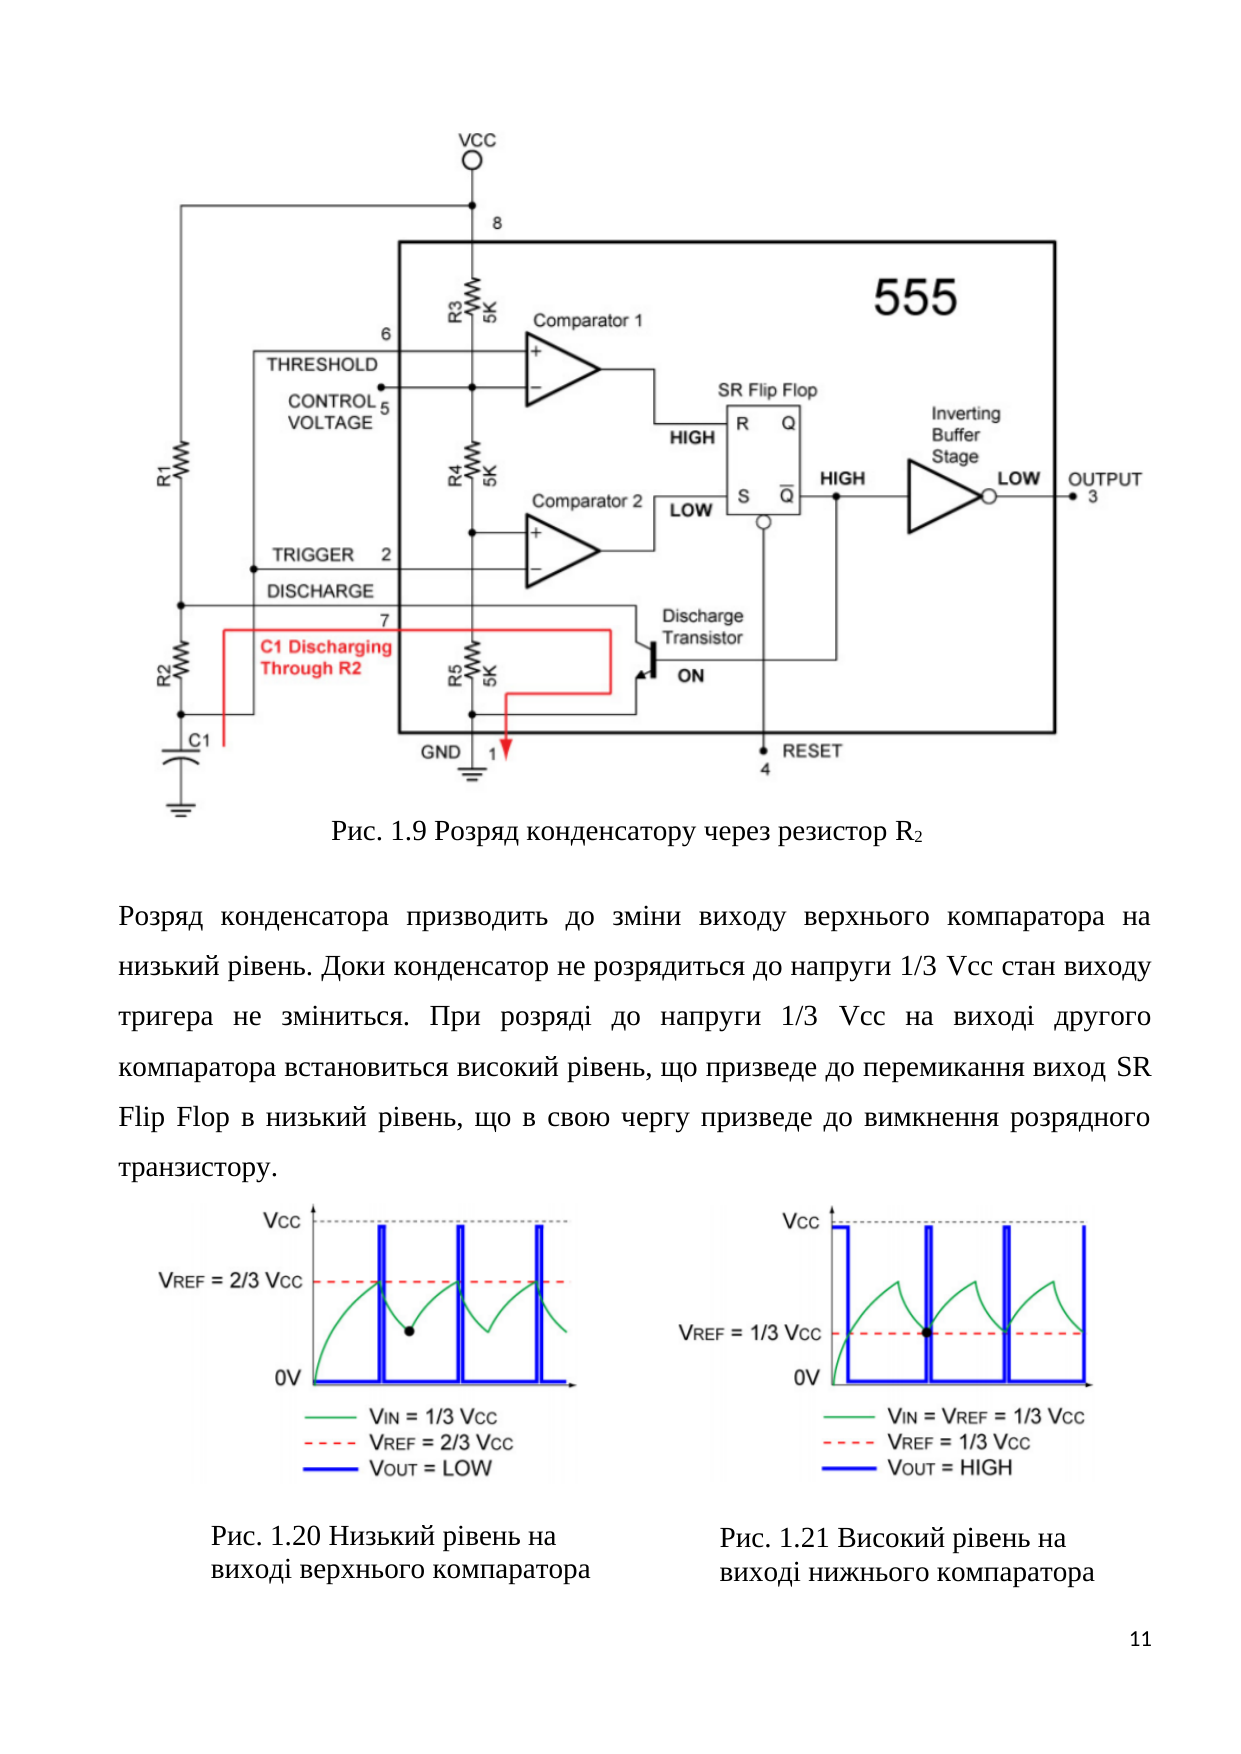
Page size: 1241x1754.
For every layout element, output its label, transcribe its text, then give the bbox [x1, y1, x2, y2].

picture [147, 1190, 625, 1487]
text Розряд конденсатора призводить до зміни виходу верхнього компаратора на низький рівень. Доки конденсатор не розрядиться до напруги 1/3 Vcc стан виходу тригера не зміниться. При розряді до напруги 1/3 Vcc на виході другого компаратора встановиться високий рівень, що призведе до перемикання виход SR Flip Flop в низький рівень, що в свою чергу призведе до вимкнення розрядного транзистору. [118, 898, 1152, 1183]
picture [118, 118, 1152, 837]
picture [661, 1196, 1114, 1482]
